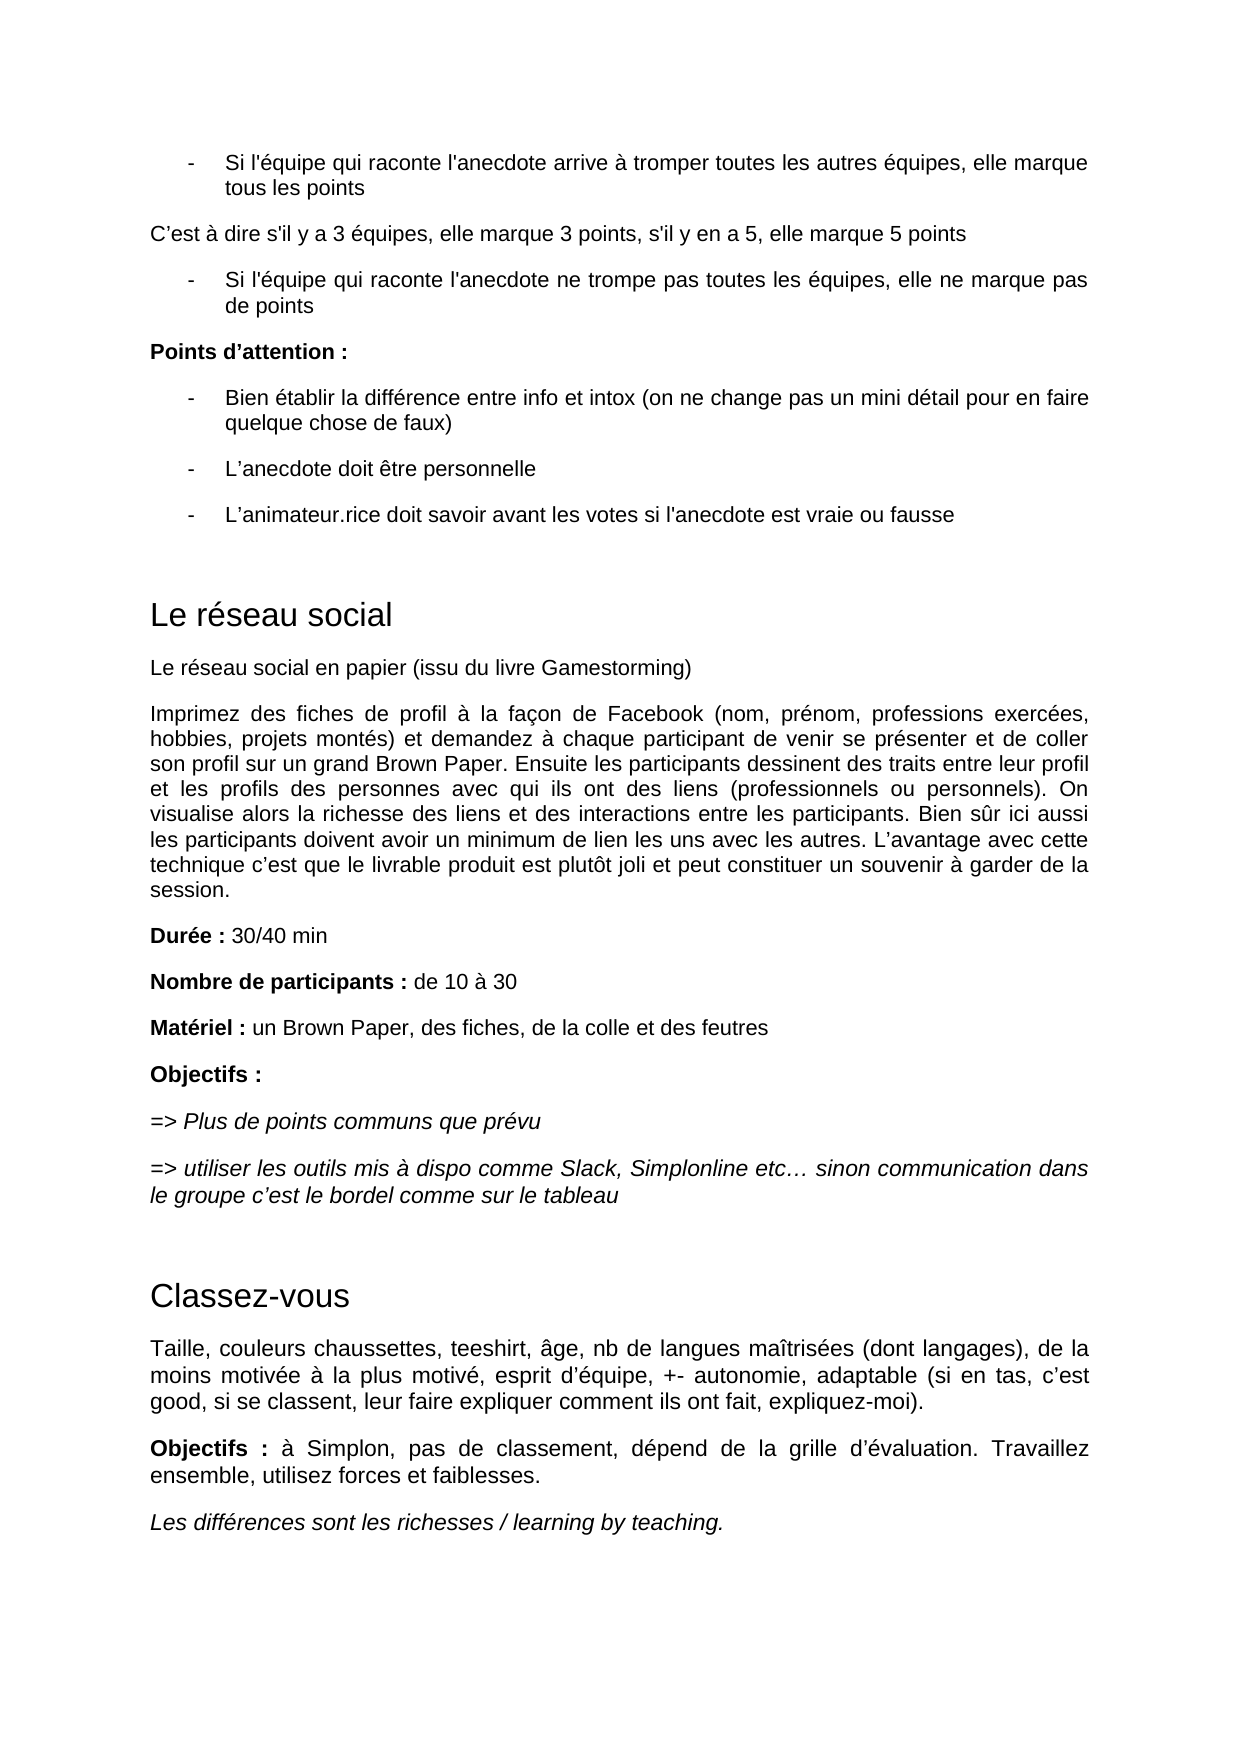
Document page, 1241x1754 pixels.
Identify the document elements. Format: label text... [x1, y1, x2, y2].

text Taille, couleurs chaussettes, teeshirt, âge, nb de langues maîtrisées (dont langages), de la moins motivée à la plus motivé, esprit d’équipe, +- autonomie, adaptable (si en tas, c’est good, si se classent, leur faire expliquer comment ils ont fait, expliquez-moi). [150, 1335, 1090, 1414]
list Bien établir la différence entre info et intox (on ne change pas un mini détail pour en faire quelque chose de faux) [187, 384, 1090, 435]
text Durée : 30/40 min [150, 923, 1090, 948]
subtitle Classez-vous [150, 1276, 1090, 1314]
text Objectifs : à Simplon, pas de classement, dépend de la grille d’évaluation. Travaillez ensemble, utilisez forces et faiblesses. [150, 1435, 1090, 1488]
list L’anecdote doit être personnelle [187, 456, 1090, 481]
text Les différences sont les richesses / learning by teaching. [150, 1509, 1090, 1535]
text Matériel : un Brown Paper, des fiches, de la colle et des feutres [150, 1015, 1090, 1040]
list Si l'équipe qui raconte l'anecdote arrive à tromper toutes les autres équipes, elle marque tous les points [187, 150, 1090, 200]
text => utiliser les outils mis à dispo comme Slack, Simplonline etc… sinon communication dans le groupe c’est le bordel comme sur le tableau [150, 1155, 1090, 1208]
text C’est à dire s'il y a 3 équipes, elle marque 3 points, s'il y en a 5, elle marque 5 points [150, 221, 1090, 246]
list L’animateur.rice doit savoir avant les votes si l'anecdote est vraie ou fausse [187, 502, 1090, 527]
text => Plus de points communs que prévu [150, 1108, 1090, 1134]
list Si l'équipe qui raconte l'anecdote ne trompe pas toutes les équipes, elle ne marque pas de points [187, 267, 1090, 318]
subtitle Le réseau social [150, 595, 1090, 633]
text Le réseau social en papier (issu du livre Gamestorming) [150, 654, 1090, 679]
text Imprimez des fiches de profil à la façon de Facebook (nom, prénom, professions exercées, hobbies, projets montés) et demandez à chaque participant de venir se présenter et de coller son profil sur un grand Brown Paper. Ensuite les participants dessinent des traits entre leur profil et les profils des personnes avec qui ils ont des liens (professionnels ou personnels). On visualise alors la richesse des liens et des interactions entre les participants. Bien sûr ici aussi les participants doivent avoir un minimum de lien les uns avec les autres. L’avantage avec cette technique c’est que le livrable produit est plutôt joli et peut constituer un souvenir à garder de la session. [150, 700, 1090, 902]
text Nombre de participants : de 10 à 30 [150, 969, 1090, 994]
text Points d’attention : [150, 338, 1090, 364]
text Objectifs : [150, 1061, 1090, 1087]
